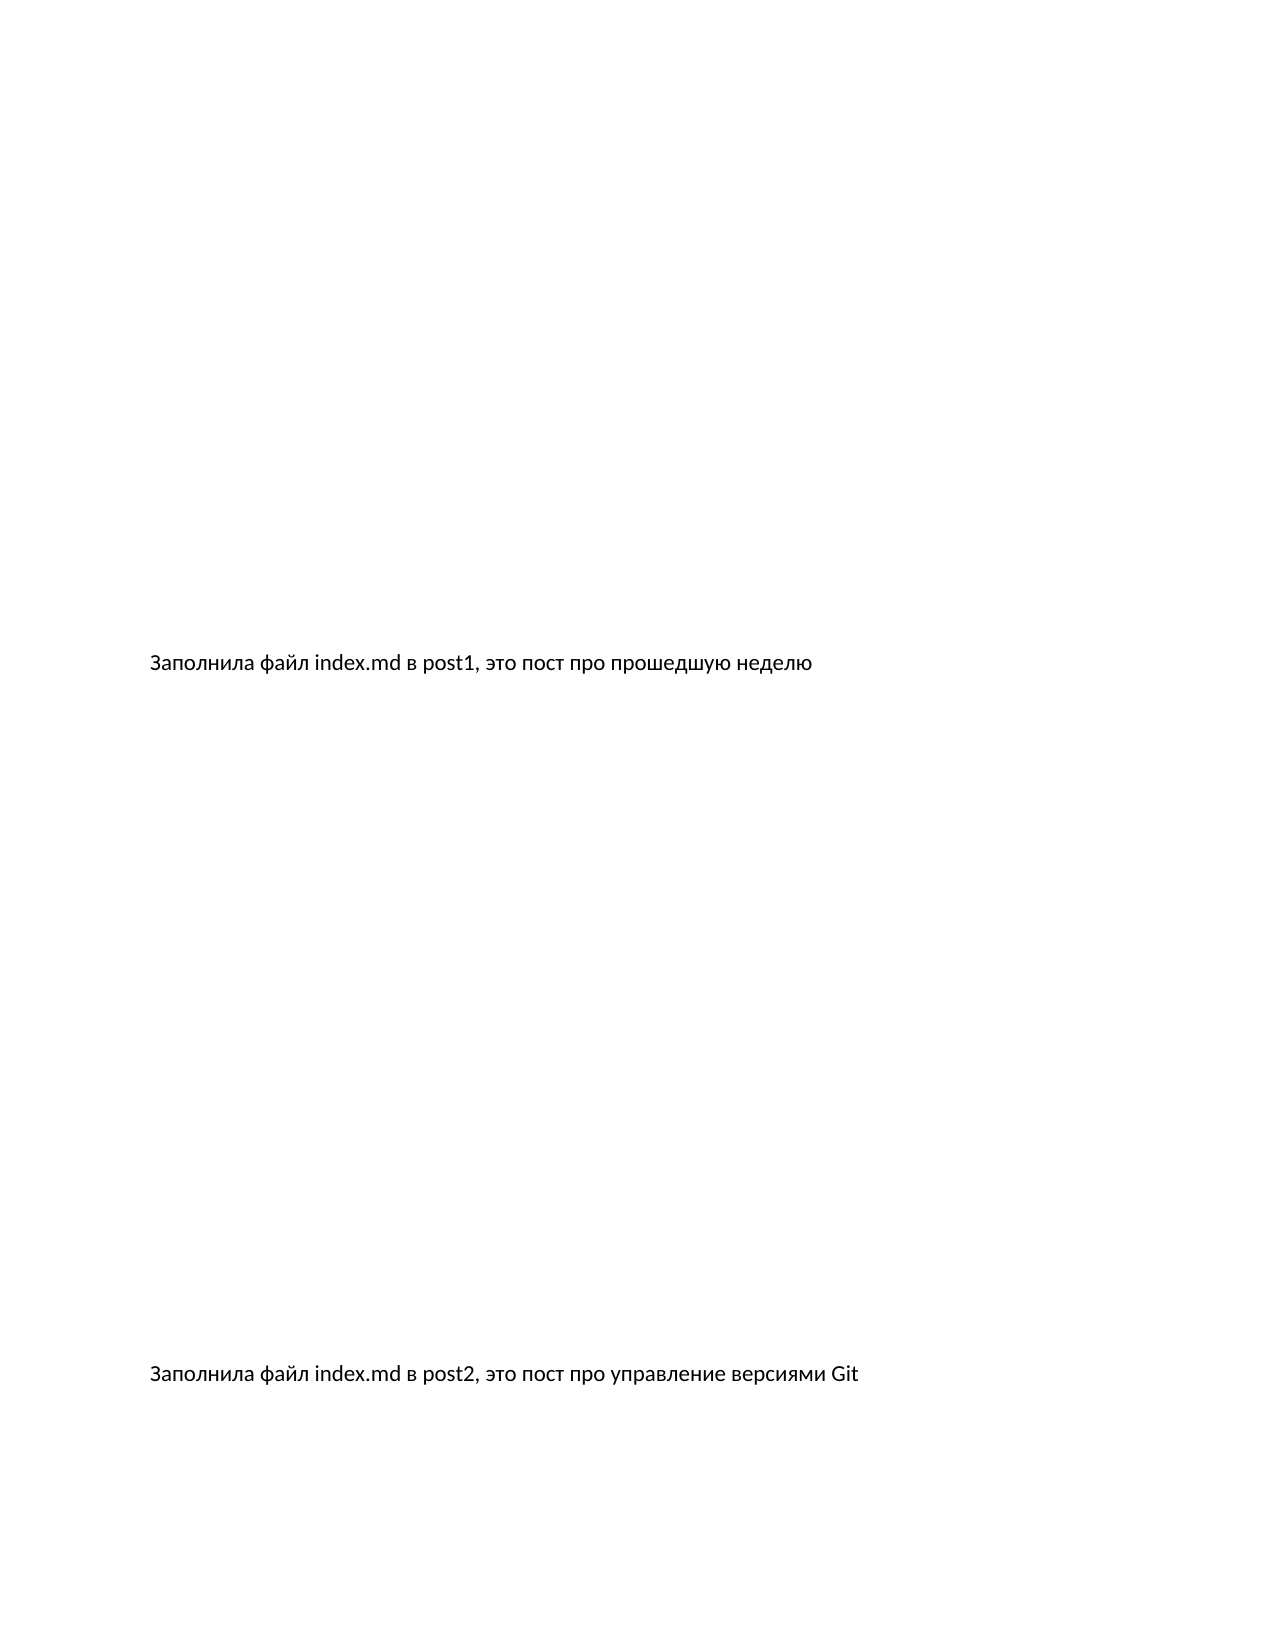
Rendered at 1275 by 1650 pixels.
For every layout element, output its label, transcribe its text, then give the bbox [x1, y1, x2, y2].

text Заполнила файл index.md в post1, это пост про прошедшую неделю [150, 648, 1125, 676]
text Заполнила файл index.md в post2, это пост про управление версиями Git [150, 1359, 1125, 1387]
